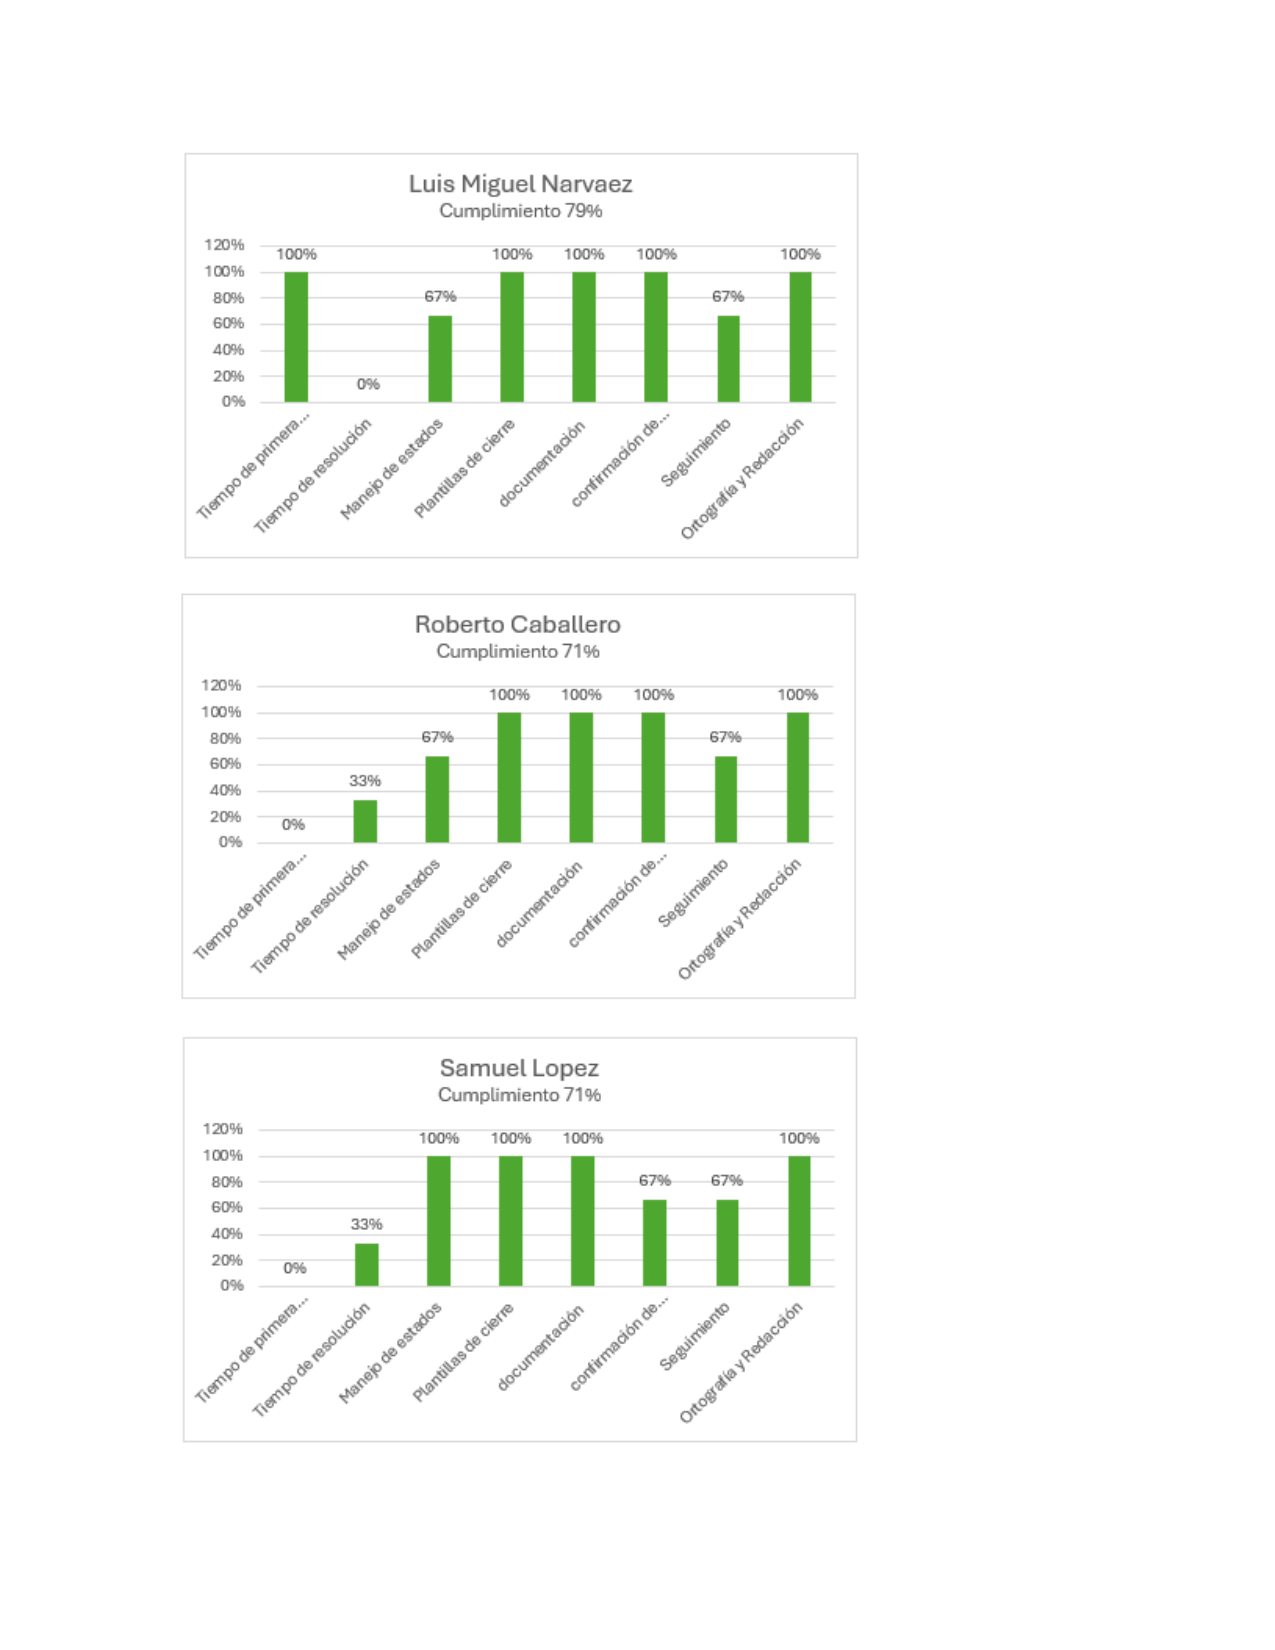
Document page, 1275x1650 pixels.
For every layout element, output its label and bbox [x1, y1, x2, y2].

picture [177, 147, 865, 565]
picture [177, 586, 864, 1007]
picture [177, 1028, 867, 1452]
